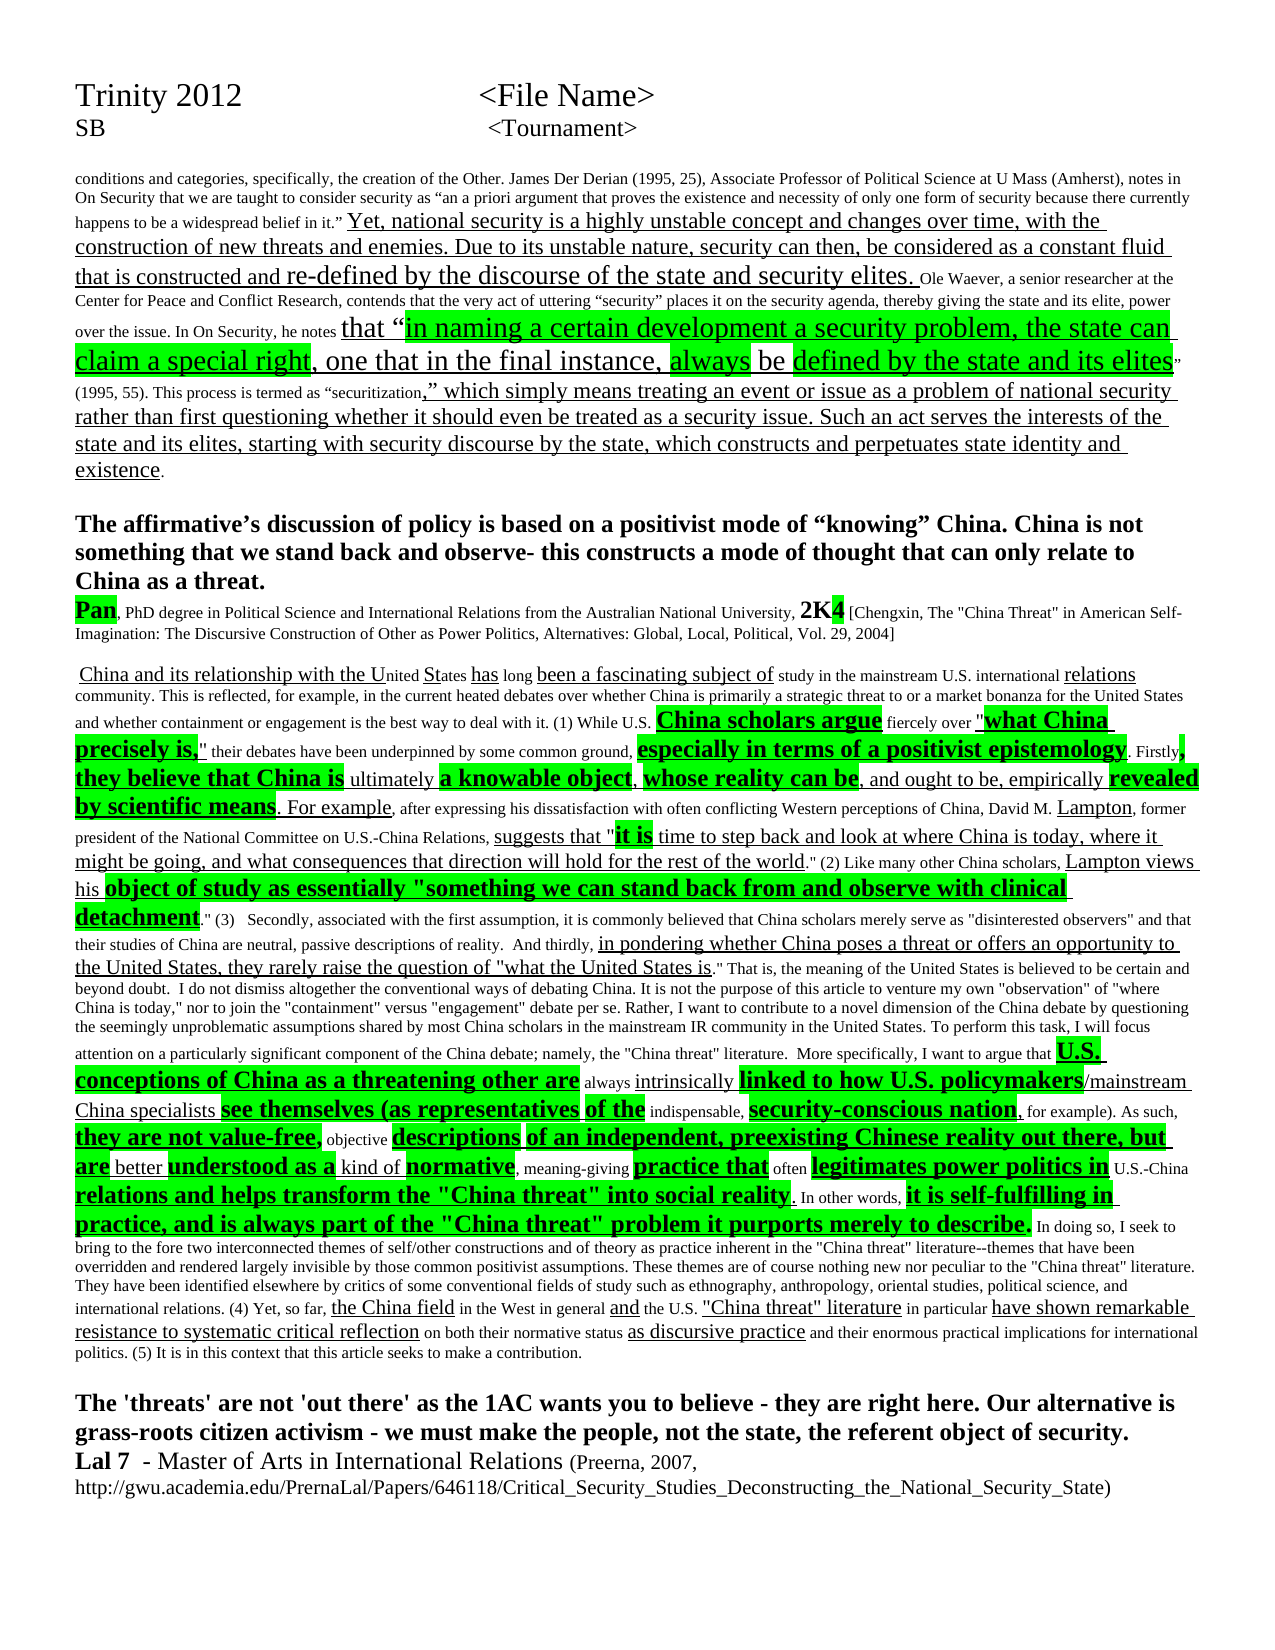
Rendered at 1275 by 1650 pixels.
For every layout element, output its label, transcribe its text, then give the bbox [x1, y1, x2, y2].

text and its relationship with the has long been a fascinating subject of study in the mainstream international relations community. This is reflected, for example, in the current heated debates over whether is primarily a strategic threat to or a market bonanza for the and whether containment or engagement is the best way to deal with it. (1) While scholars argue fiercely over "what precisely is," their debates have been underpinned by some common ground, especially in terms of a positivist epistemology. Firstly, they believe that is ultimately a knowable object, whose reality can be, and ought to be, empirically revealed by scientific means. For example, after expressing his dissatisfaction with often conflicting Western perceptions of , David M. Lampton, former president of the National Committee on U.S.-China Relations, suggests that "it is time to step back and look at where is today, where it might be going, and what consequences that direction will hold for the rest of the world." (2) Like many other scholars, Lampton views his object of study as essentially "something we can stand back from and observe with clinical detachment." (3) Secondly, associated with the first assumption, it is commonly believed that scholars merely serve as "disinterested observers" and that their studies of are neutral, passive descriptions of reality. And thirdly, in pondering whether poses a threat or offers an opportunity to the , they rarely raise the question of "what the is." That is, the meaning of the is believed to be certain and beyond doubt. I do not dismiss altogether the conventional ways of debating . It is not the purpose of this article to venture my own "observation" of "where China is today," nor to join the "containment" versus "engagement" debate per se. Rather, I want to contribute to a novel dimension of the China debate by questioning the seemingly unproblematic assumptions shared by most China scholars in the mainstream IR community in the United States. To perform this task, I will focus attention on a particularly significant component of the debate; namely, the " threat" literature. More specifically, I want to argue that U.S. conceptions of China as a threatening other are always intrinsically linked to how U.S. policymakers/mainstream China specialists see themselves (as representatives of the indispensable, security-conscious nation, for example). As such, they are not value-free, objective descriptions of an independent, preexisting Chinese reality out there, but are better understood as a kind of normative, meaning-giving practice that often legitimates power politics in U.S.-China relations and helps transform the " threat" into social reality. In other words, it is self-fulfilling in practice, and is always part of the " threat" problem it purports merely to describe. In doing so, I seek to bring to the fore two interconnected themes of self/other constructions and of theory as practice inherent in the "China threat" literature--themes that have been overridden and rendered largely invisible by those common positivist assumptions. These themes are of course nothing new nor peculiar to the " threat" literature. They have been identified elsewhere by critics of some conventional fields of study such as ethnography, anthropology, oriental studies, political science, and international relations. (4) Yet, so far, the China field in the West in general and the U.S. "China threat" literature in particular have shown remarkable resistance to systematic critical reflection on both their normative status as discursive practice and their enormous practical implications for international politics. (5) It is in this context that this article seeks to make a contribution. [75, 662, 1200, 1362]
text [75, 168, 1200, 482]
text The 'threats' are not 'out there' as the 1AC wants you to believe - they are right here. Our alternative is grass-roots citizen activism - we must make the people, not the state, the referent object of security. [75, 1388, 1200, 1446]
text The affirmative’s discussion of policy is based on a positivist mode of “knowing” . is not something that we stand back and observe- this constructs a mode of thought that can only relate to as a threat. [75, 509, 1200, 595]
text Lal 7 - Master of Arts in International Relations (Preerna, 2007, http://gwu.academia.edu/PrernaLal/Papers/646118/Critical_Security_Studies_Deconstructing_the_National_Security_State) [75, 1446, 1200, 1499]
text Pan, PhD degree in Political Science and International Relations from the , 2K4 [Chengxin, The "China Threat" in American Self-Imagination: The Discursive Construction of Other as Power Politics, Alternatives: Global, Local, Political, Vol. 29, 2004] [75, 595, 1200, 643]
